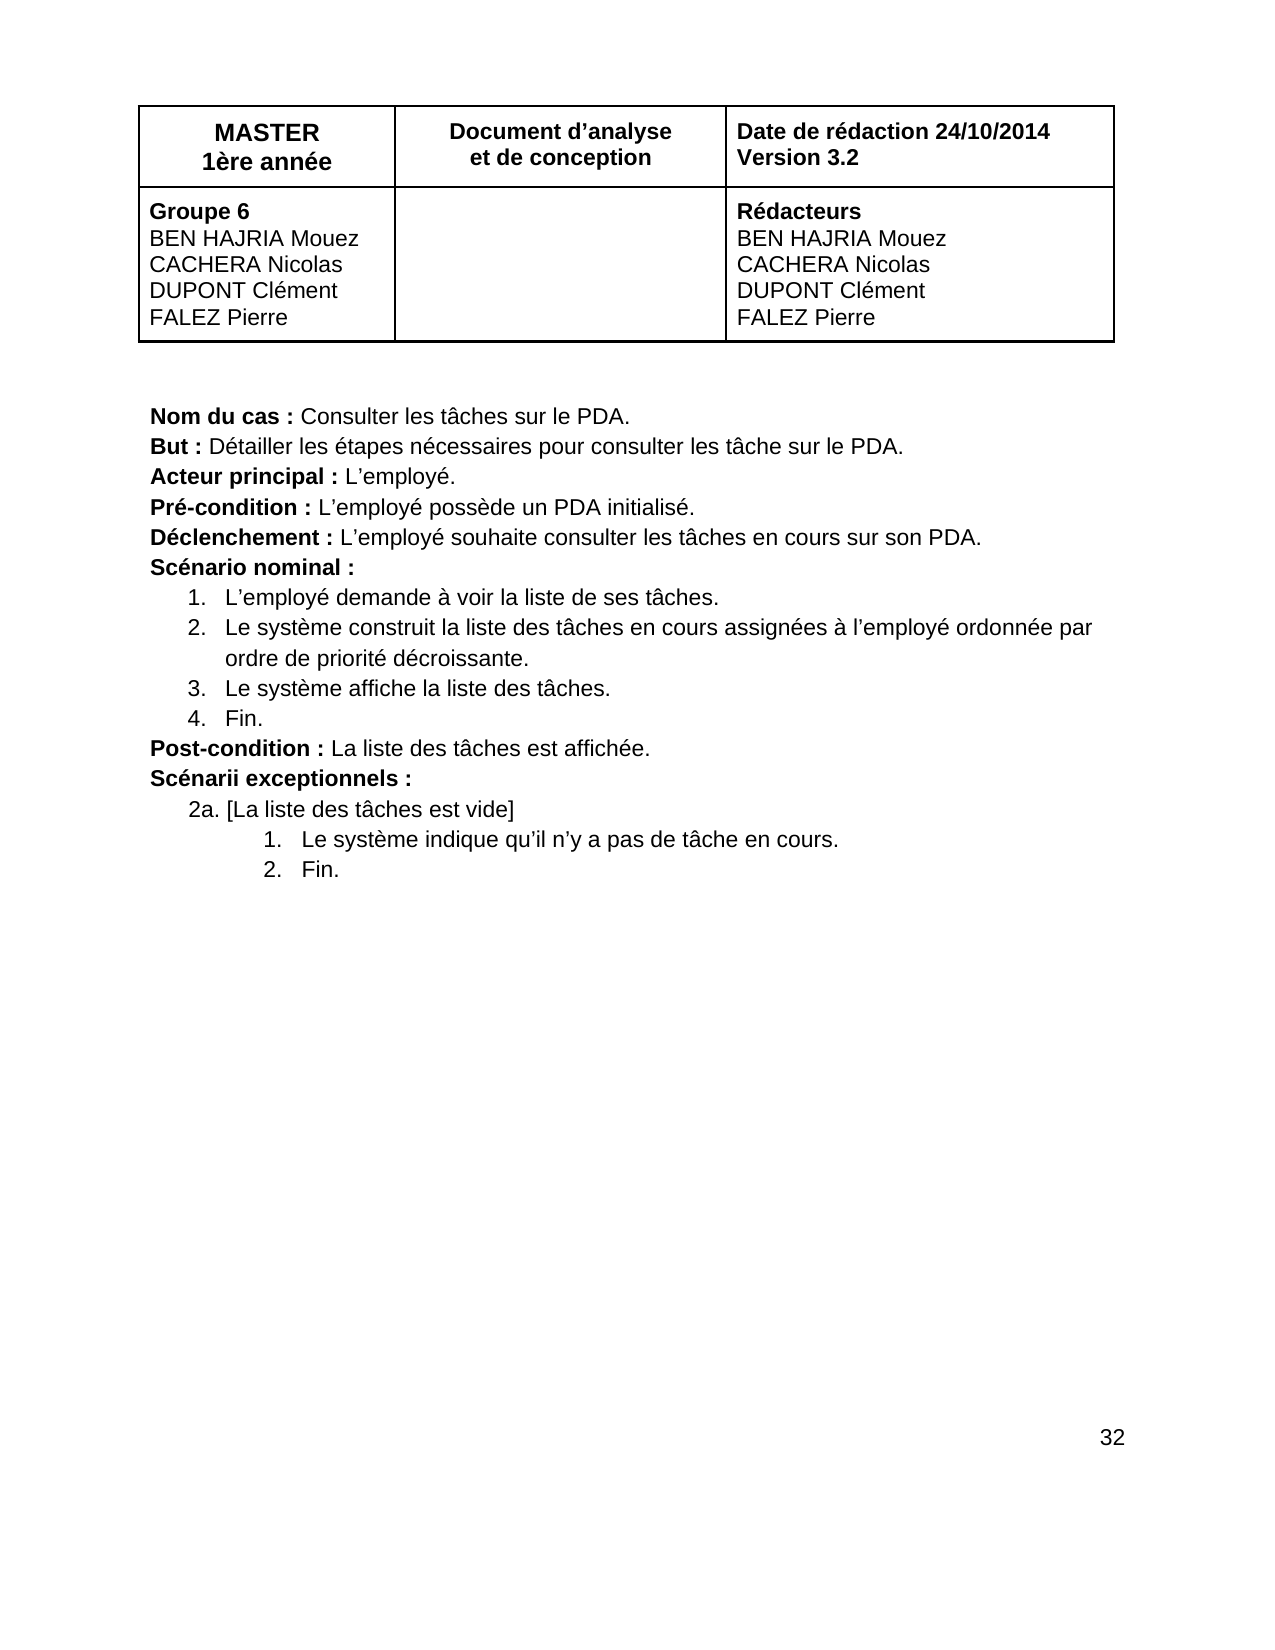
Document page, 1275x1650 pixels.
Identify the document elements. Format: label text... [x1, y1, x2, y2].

text Nom du cas : Consulter les tâches sur le PDA. [150, 403, 1125, 429]
text Pré-condition : L’employé possède un PDA initialisé. [150, 493, 1125, 520]
list L’employé demande à voir la liste de ses tâches. [187, 584, 1125, 610]
list Le système affiche la liste des tâches. [187, 675, 1125, 701]
text But : Détailler les étapes nécessaires pour consulter les tâche sur le PDA. [150, 433, 1125, 459]
text Scénario nominal : [150, 554, 1125, 580]
text 2a. [La liste des tâches est vide] [150, 796, 1125, 822]
list Le système construit la liste des tâches en cours assignées à l’employé ordonnée par ordre de priorité décroissante. [187, 614, 1125, 671]
text 2. Fin. [150, 856, 1125, 882]
list Fin. [187, 705, 1125, 731]
text Scénarii exceptionnels : [150, 765, 1125, 792]
text Déclenchement : L’employé souhaite consulter les tâches en cours sur son PDA. [150, 524, 1125, 550]
text 1. Le système indique qu’il n’y a pas de tâche en cours. [150, 826, 1125, 852]
text Acteur principal : L’employé. [150, 463, 1125, 489]
text Post-condition : La liste des tâches est affichée. [150, 735, 1125, 761]
